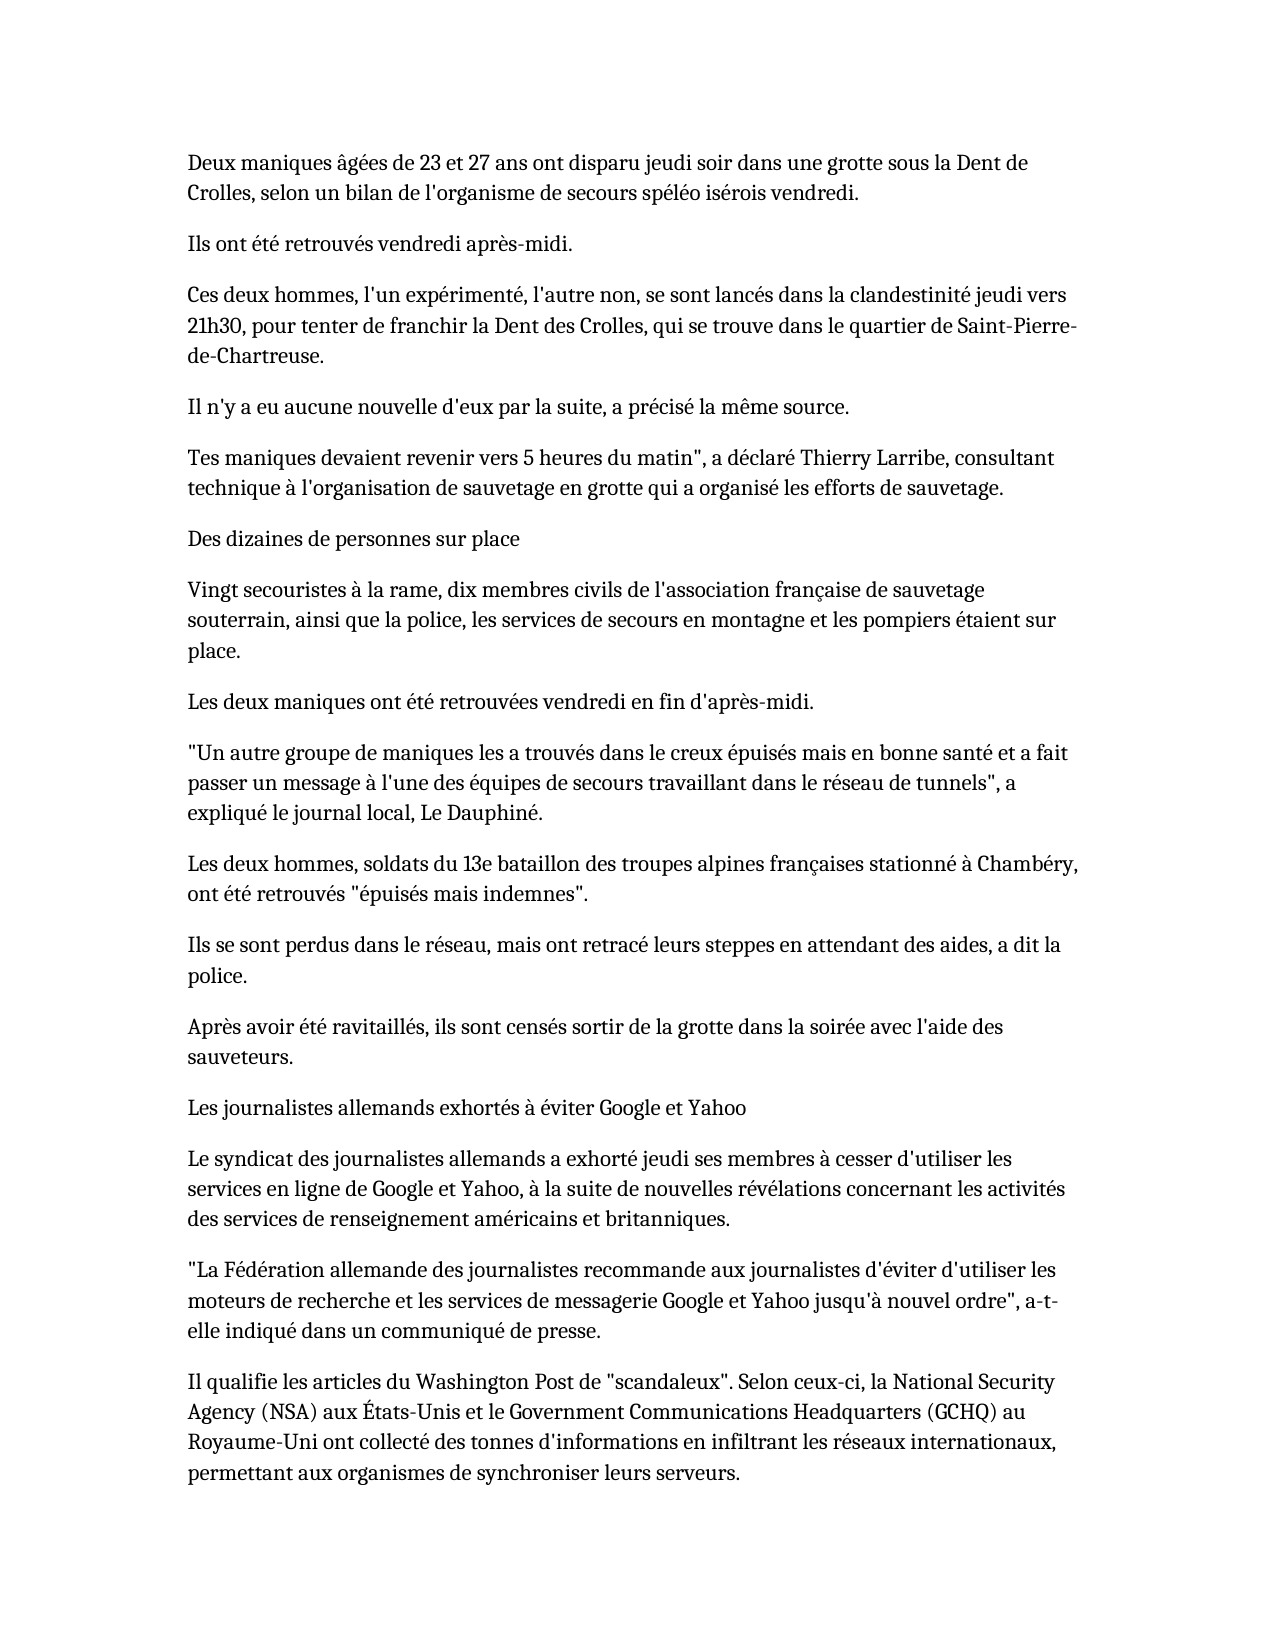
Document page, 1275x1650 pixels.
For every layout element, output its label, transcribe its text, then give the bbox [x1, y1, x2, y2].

text Des dizaines de personnes sur place [187, 526, 1087, 552]
text Ces deux hommes, l'un expérimenté, l'autre non, se sont lancés dans la clandestinité jeudi vers 21h30, pour tenter de franchir la Dent des Crolles, qui se trouve dans le quartier de Saint-Pierre-de-Chartreuse. [187, 282, 1087, 369]
text Ils se sont perdus dans le réseau, mais ont retracé leurs steppes en attendant des aides, a dit la police. [187, 932, 1087, 989]
text Il qualifie les articles du Washington Post de "scandaleux". Selon ceux-ci, la National Security Agency (NSA) aux États-Unis et le Government Communications Headquarters (GCHQ) au Royaume-Uni ont collecté des tonnes d'informations en infiltrant les réseaux internationaux, permettant aux organismes de synchroniser leurs serveurs. [187, 1369, 1087, 1486]
text Le syndicat des journalistes allemands a exhorté jeudi ses membres à cesser d'utiliser les services en ligne de Google et Yahoo, à la suite de nouvelles révélations concernant les activités des services de renseignement américains et britanniques. [187, 1146, 1087, 1233]
text Les deux hommes, soldats du 13e bataillon des troupes alpines françaises stationné à Chambéry, ont été retrouvés "épuisés mais indemnes". [187, 851, 1087, 908]
text Vingt secouristes à la rame, dix membres civils de l'association française de sauvetage souterrain, ainsi que la police, les services de secours en montagne et les pompiers étaient sur place. [187, 577, 1087, 664]
text Il n'y a eu aucune nouvelle d'eux par la suite, a précisé la même source. [187, 394, 1087, 420]
text Ils ont été retrouvés vendredi après-midi. [187, 231, 1087, 258]
text Tes maniques devaient revenir vers 5 heures du matin", a déclaré Thierry Larribe, consultant technique à l'organisation de sauvetage en grotte qui a organisé les efforts de sauvetage. [187, 445, 1087, 501]
text "La Fédération allemande des journalistes recommande aux journalistes d'éviter d'utiliser les moteurs de recherche et les services de messagerie Google et Yahoo jusqu'à nouvel ordre", a-t-elle indiqué dans un communiqué de presse. [187, 1257, 1087, 1344]
text Les journalistes allemands exhortés à éviter Google et Yahoo [187, 1095, 1087, 1121]
text Deux maniques âgées de 23 et 27 ans ont disparu jeudi soir dans une grotte sous la Dent de Crolles, selon un bilan de l'organisme de secours spéléo isérois vendredi. [187, 150, 1087, 207]
text Après avoir été ravitaillés, ils sont censés sortir de la grotte dans la soirée avec l'aide des sauveteurs. [187, 1013, 1087, 1070]
text Les deux maniques ont été retrouvées vendredi en fin d'après-midi. [187, 688, 1087, 715]
text "Un autre groupe de maniques les a trouvés dans le creux épuisés mais en bonne santé et a fait passer un message à l'une des équipes de secours travaillant dans le réseau de tunnels", a expliqué le journal local, Le Dauphiné. [187, 739, 1087, 826]
